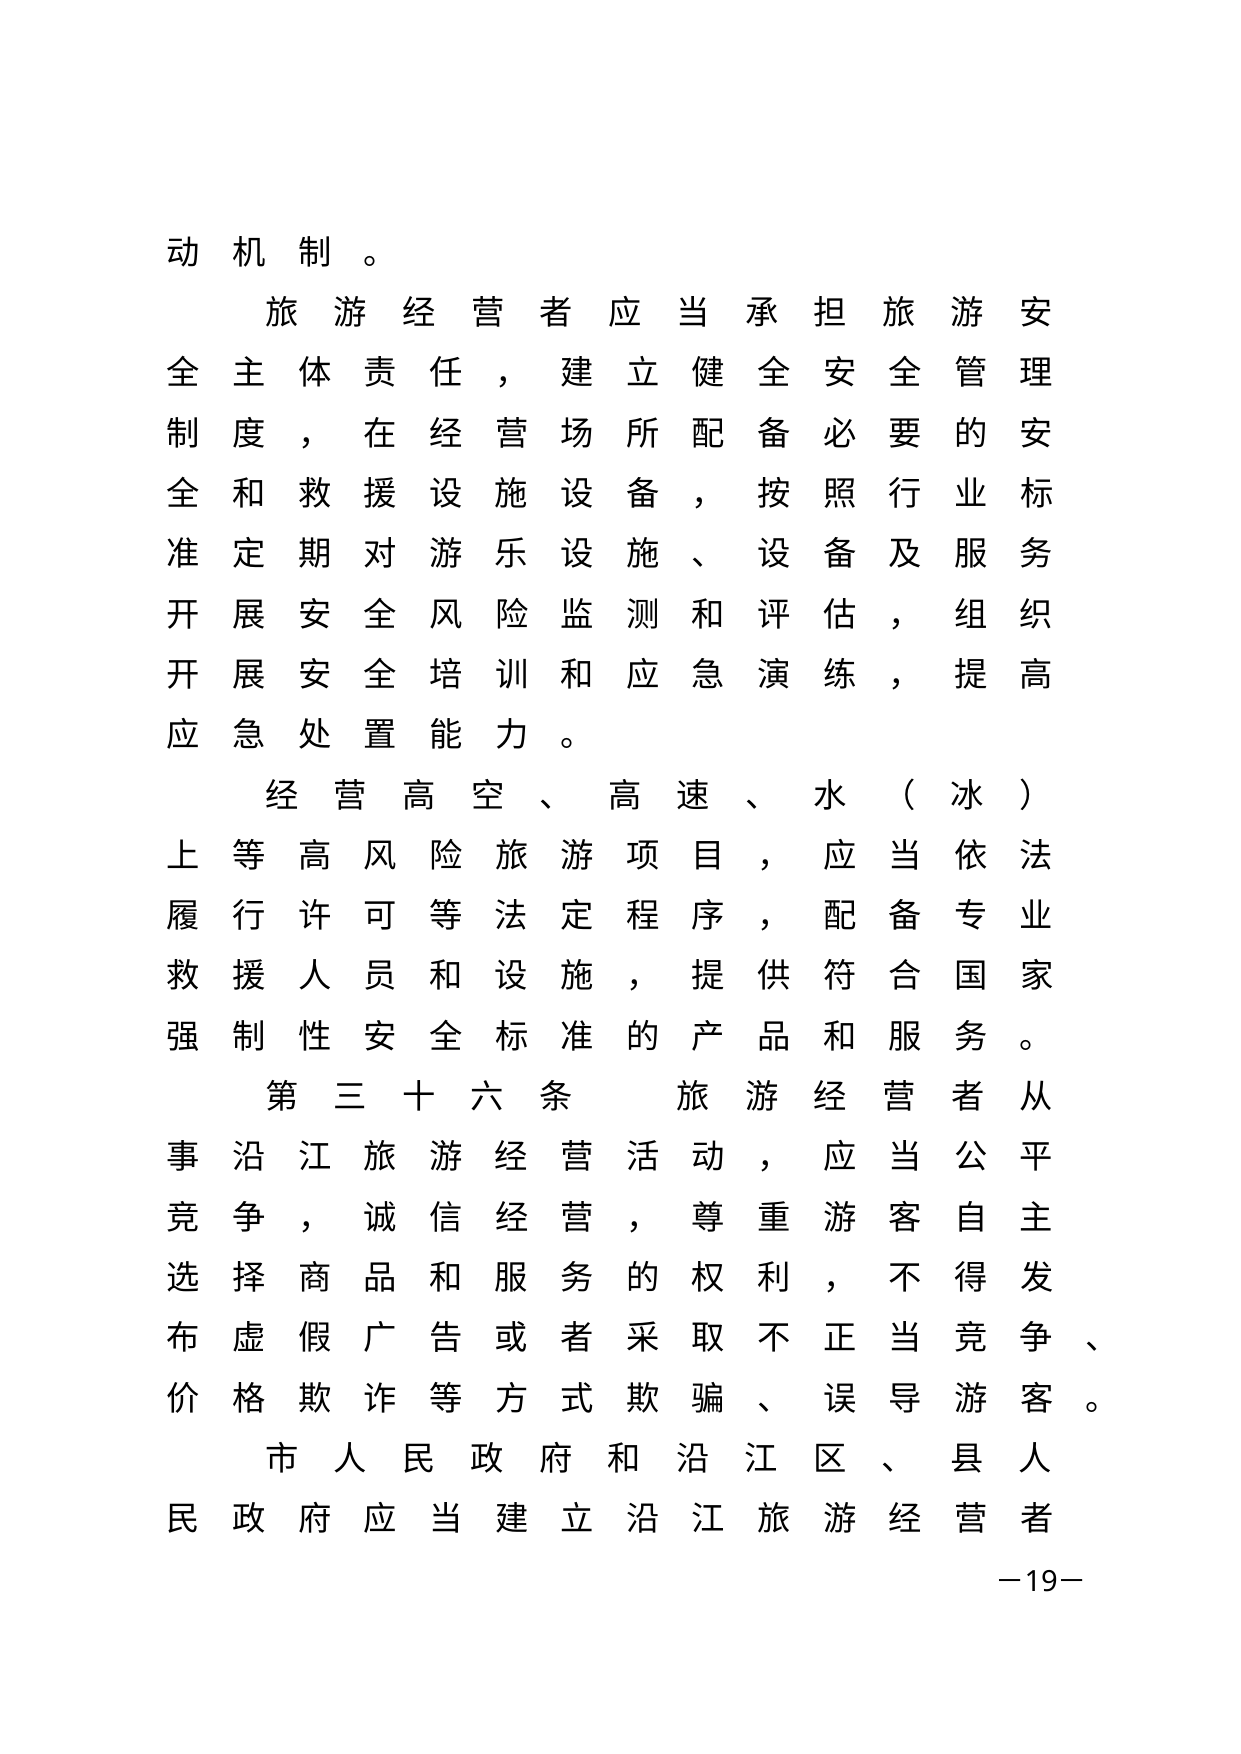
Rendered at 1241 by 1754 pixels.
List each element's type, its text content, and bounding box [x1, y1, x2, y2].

text 经营高空、高速、水（冰）上等高风险旅游项目，应当依法履行许可等法定程序，配备专业救援人员和设施，提供符合国家强制性安全标准的产品和服务。 [167, 762, 1085, 1064]
text 第三十五条 市人民政府和沿江区、县人民政府负责本行政区域内的沿江旅游安全工作，将旅游应急管理纳入政府应急管理体系，制定应急预案，建立旅游突发事件应对机制和旅游安全联动机制。 [167, 219, 1085, 280]
text 第三十六条 旅游经营者从事沿江旅游经营活动，应当公平竞争，诚信经营，尊重游客自主选择商品和服务的权利，不得发布虚假广告或者采取不正当竞争、价格欺诈等方式欺骗、误导游客。 [167, 1064, 1085, 1426]
text 旅游经营者应当承担旅游安全主体责任，建立健全安全管理制度，在经营场所配备必要的安全和救援设施设备，按照行业标准定期对游乐设施、设备及服务开展安全风险监测和评估，组织开展安全培训和应急演练，提高应急处置能力。 [167, 280, 1085, 762]
text 市人民政府和沿江区、县人民政府应当建立沿江旅游经营者及其从业人员信用评价制度，完善经营者及其从业人员诚信记录，依法依规纳入市信用信息共享平台进行管理并及时公布。 [167, 1426, 1085, 1546]
